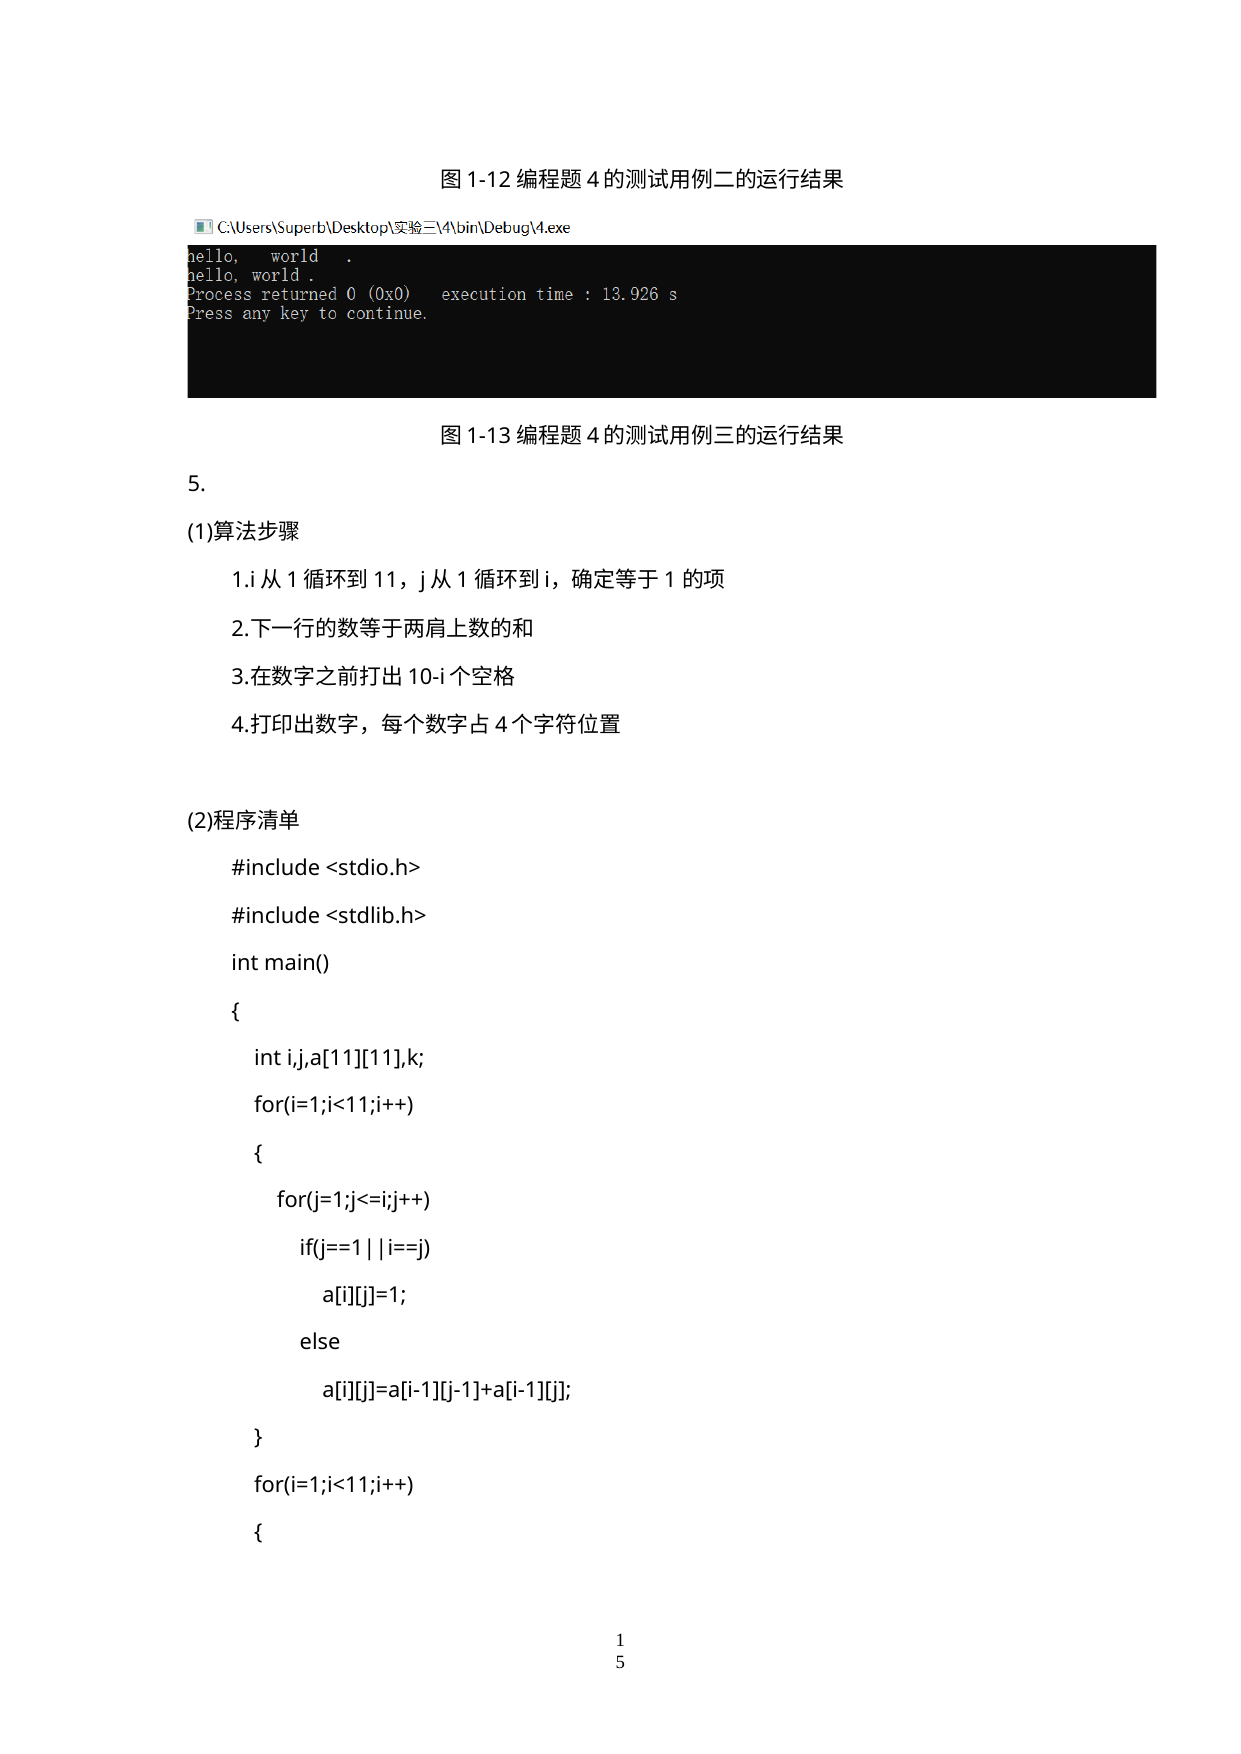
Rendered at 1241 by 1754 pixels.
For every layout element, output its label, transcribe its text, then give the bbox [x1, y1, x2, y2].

text { [187, 1514, 1053, 1547]
text #include <stdlib.h> [187, 898, 1053, 931]
text 图1-12 编程题4的测试用例二的运行结果 [187, 162, 1053, 194]
text (2)程序清单 [187, 803, 1053, 835]
text 5. [187, 466, 1053, 499]
text 4.打印出数字，每个数字占4个字符位置 [187, 707, 1053, 739]
text { [187, 1135, 1053, 1168]
text 图1-13 编程题4的测试用例三的运行结果 [187, 418, 1053, 450]
text for(i=1;i<11;i++) [187, 1088, 1053, 1121]
text } [187, 1420, 1053, 1452]
text int main() [187, 946, 1053, 978]
text 2.下一行的数等于两肩上数的和 [187, 610, 1053, 643]
text #include <stdio.h> [187, 851, 1053, 883]
text 1.i从1循环到11，j从1 循环到i，确定等于1 的项 [187, 562, 1053, 594]
text a[i][j]=1; [187, 1278, 1053, 1310]
text for(i=1;i<11;i++) [187, 1467, 1053, 1500]
text if(j==1||i==j) [187, 1230, 1053, 1263]
text else [187, 1325, 1053, 1357]
text a[i][j]=a[i-1][j-1]+a[i-1][j]; [187, 1372, 1053, 1405]
text int i,j,a[11][11],k; [187, 1041, 1053, 1073]
text 3.在数字之前打出10-i个空格 [187, 659, 1053, 691]
text for(j=1;j<=i;j++) [187, 1183, 1053, 1215]
text (1)算法步骤 [187, 514, 1053, 546]
text { [187, 993, 1053, 1026]
picture [187, 210, 1157, 398]
